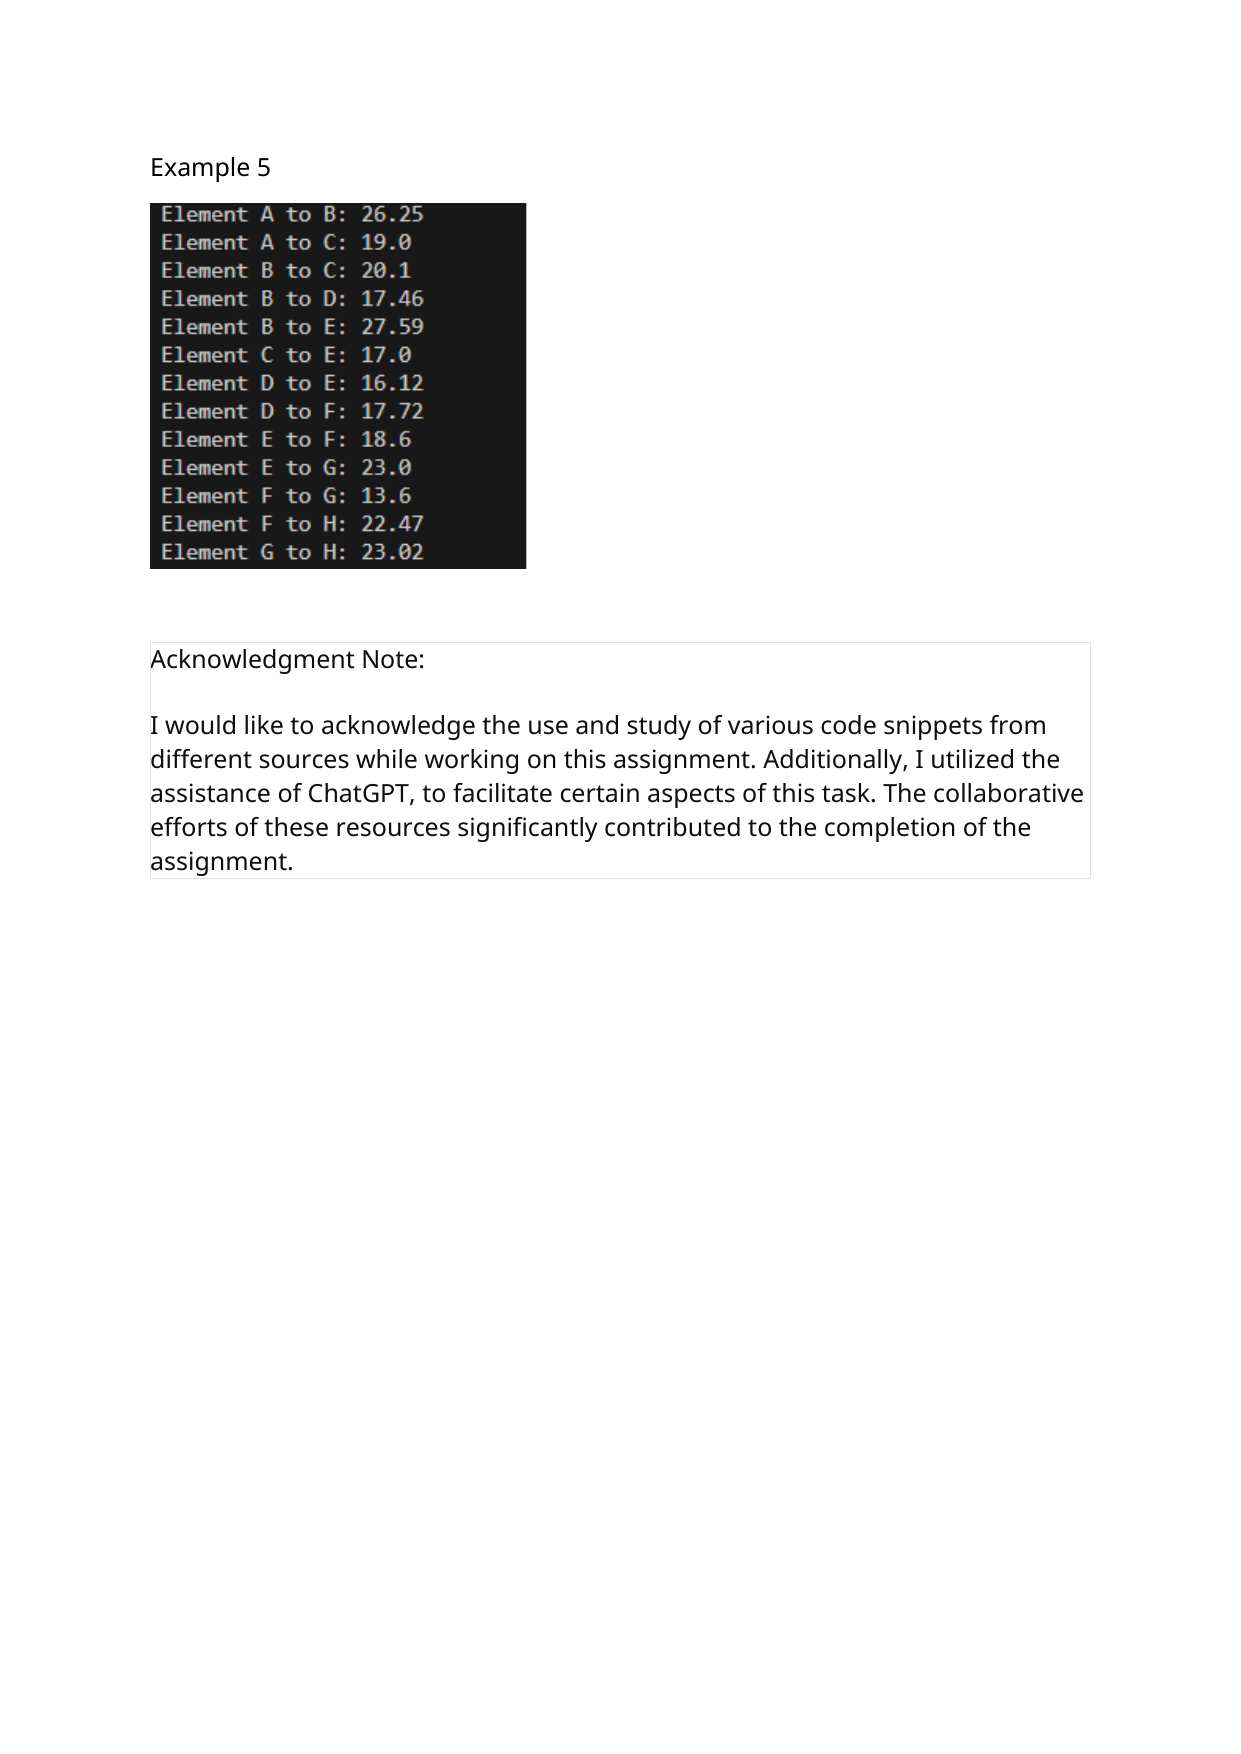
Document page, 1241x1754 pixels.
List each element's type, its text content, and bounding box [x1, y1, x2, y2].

picture [150, 203, 527, 569]
text I would like to acknowledge the use and study of various code snippets from different sources while working on this assignment. Additionally, I utilized the assistance of ChatGPT, to facilitate certain aspects of this task. The collaborative efforts of these resources significantly contributed to the completion of the assignment. [151, 707, 1090, 878]
text Acknowledgment Note: [151, 643, 1090, 676]
text Example 5 [150, 150, 1090, 184]
